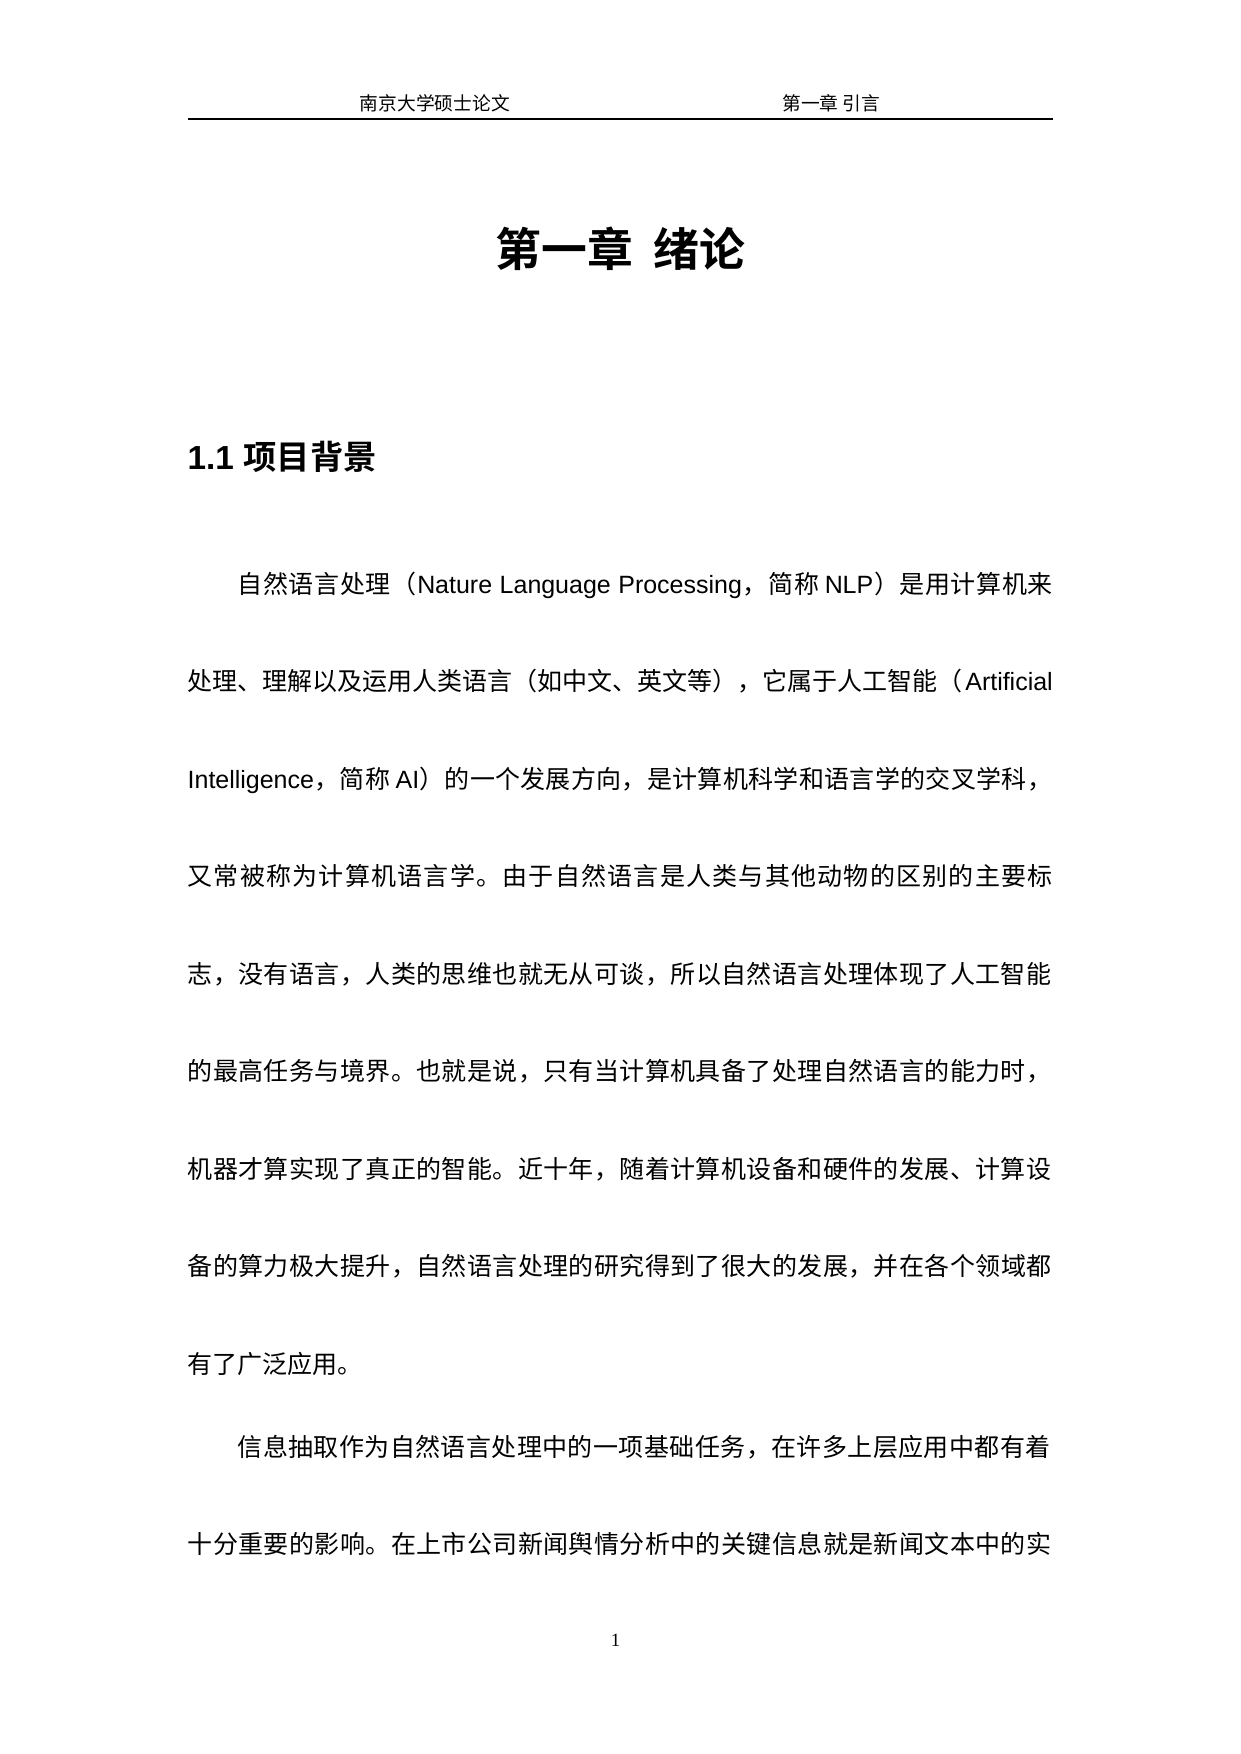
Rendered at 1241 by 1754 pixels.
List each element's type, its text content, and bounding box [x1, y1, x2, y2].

subtitle 第一章 绪论 [187, 197, 1053, 295]
text 自然语言处理（Nature Language Processing，简称NLP）是用计算机来处理、理解以及运用人类语言（如中文、英文等），它属于人工智能（Artificial Intelligence，简称AI）的一个发展方向，是计算机科学和语言学的交叉学科，又常被称为计算机语言学。由于自然语言是人类与其他动物的区别的主要标志，没有语言，人类的思维也就无从可谈，所以自然语言处理体现了人工智能的最高任务与境界。也就是说，只有当计算机具备了处理自然语言的能力时，机器才算实现了真正的智能。近十年，随着计算机设备和硬件的发展、计算设备的算力极大提升，自然语言处理的研究得到了很大的发展，并在各个领域都有了广泛应用。 [187, 550, 1053, 1395]
subtitle 1.1 项目背景 [187, 423, 1053, 488]
